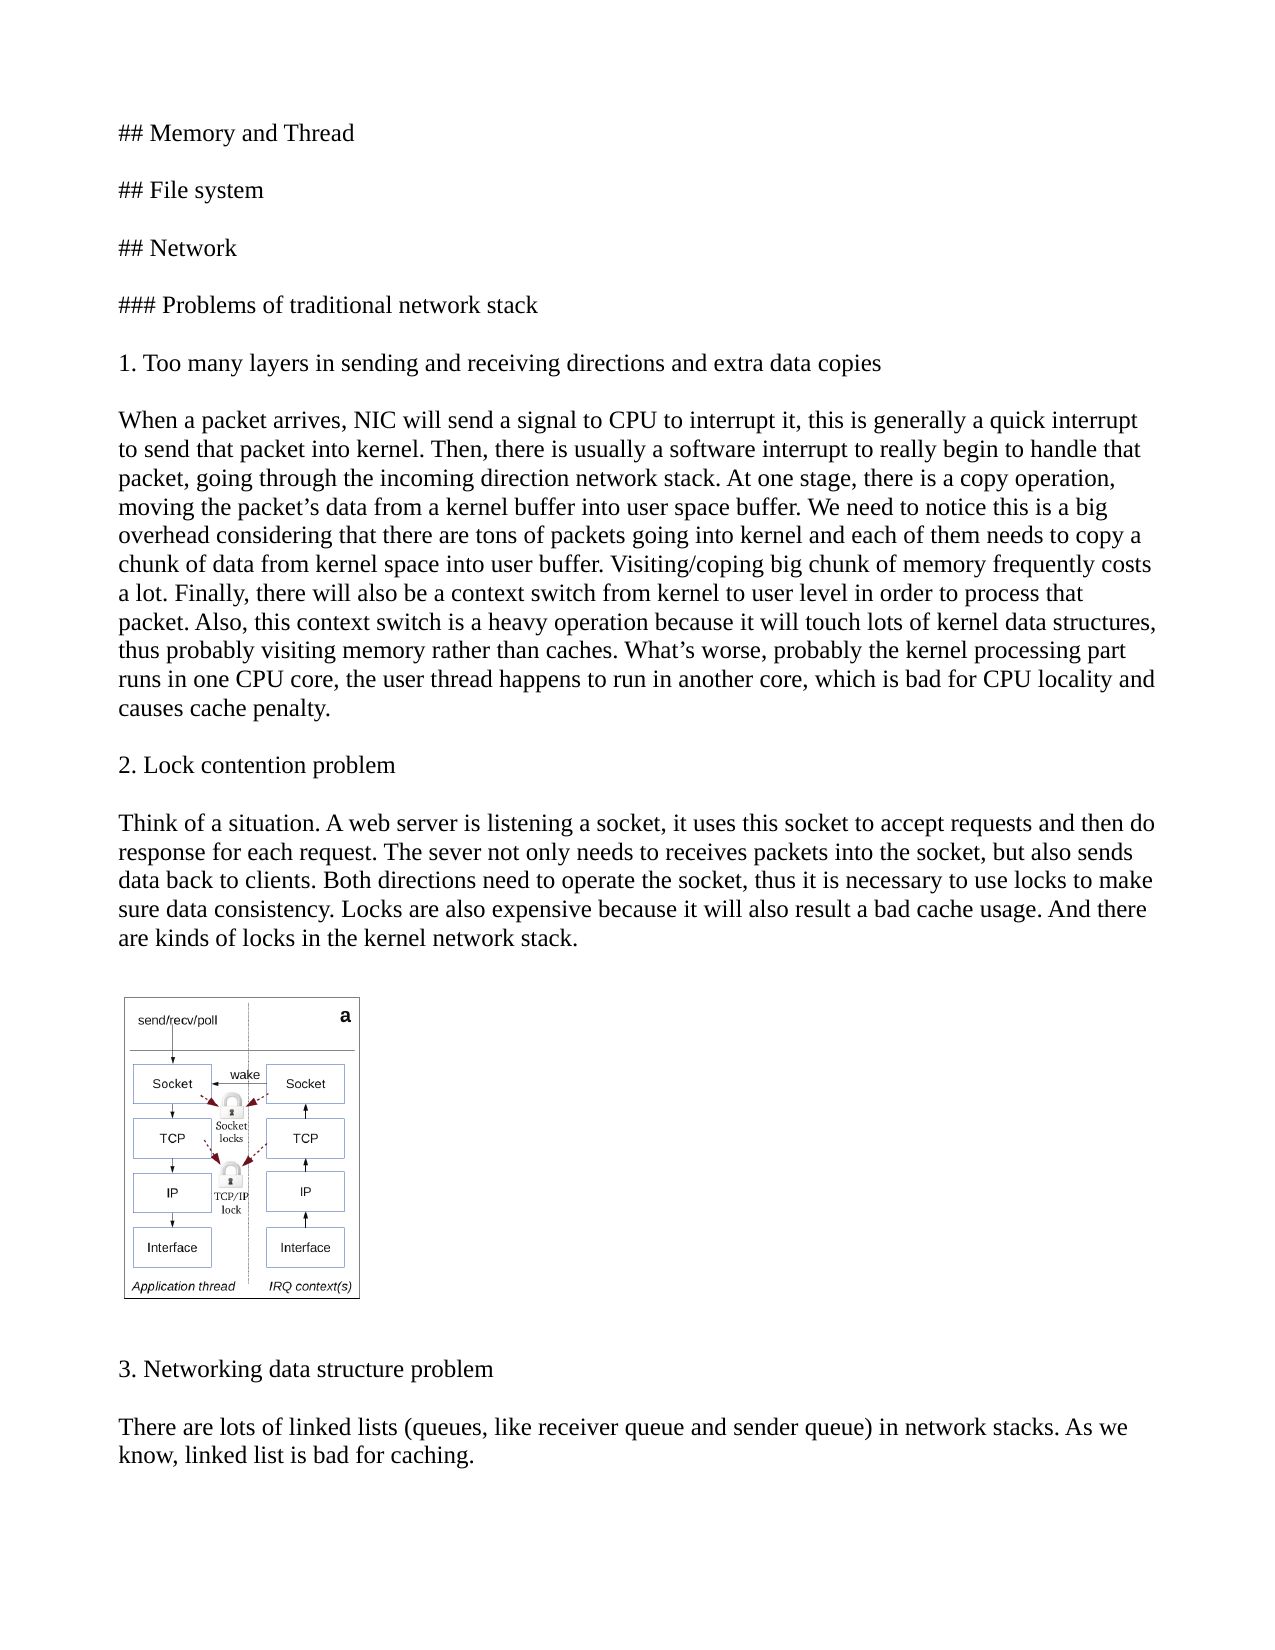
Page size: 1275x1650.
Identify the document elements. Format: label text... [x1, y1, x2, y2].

text When a packet arrives, NIC will send a signal to CPU to interrupt it, this is generally a quick interrupt to send that packet into kernel. Then, there is usually a software interrupt to really begin to handle that packet, going through the incoming direction network stack. At one stage, there is a copy operation, moving the packet’s data from a kernel buffer into user space buffer. We need to notice this is a big overhead considering that there are tons of packets going into kernel and each of them needs to copy a chunk of data from kernel space into user buffer. Visiting/coping big chunk of memory frequently costs a lot. Finally, there will also be a context switch from kernel to user level in order to process that packet. Also, this context switch is a heavy operation because it will touch lots of kernel data structures, thus probably visiting memory rather than caches. What’s worse, probably the kernel processing part runs in one CPU core, the user thread happens to run in another core, which is bad for CPU locality and causes cache penalty. [118, 406, 1157, 722]
text ## Memory and Thread [118, 118, 1157, 147]
picture [114, 980, 374, 1305]
text Think of a situation. A web server is listening a socket, it uses this socket to accept requests and then do response for each request. The sever not only needs to receives packets into the socket, but also sends data back to clients. Both directions need to operate the socket, thus it is necessary to use locks to make sure data consistency. Locks are also expensive because it will also result a bad cache usage. And there are kinds of locks in the kernel network stack. [118, 808, 1157, 952]
text ## File system [118, 176, 1157, 204]
text There are lots of linked lists (queues, like receiver queue and sender queue) in network stacks. As we know, linked list is bad for caching. [118, 1412, 1157, 1469]
text 1. Too many layers in sending and receiving directions and extra data copies [118, 348, 1157, 377]
text ### Problems of traditional network stack [118, 291, 1157, 319]
text 3. Networking data structure problem [118, 1354, 1157, 1383]
text ## Network [118, 233, 1157, 262]
text 2. Lock contention problem [118, 751, 1157, 779]
